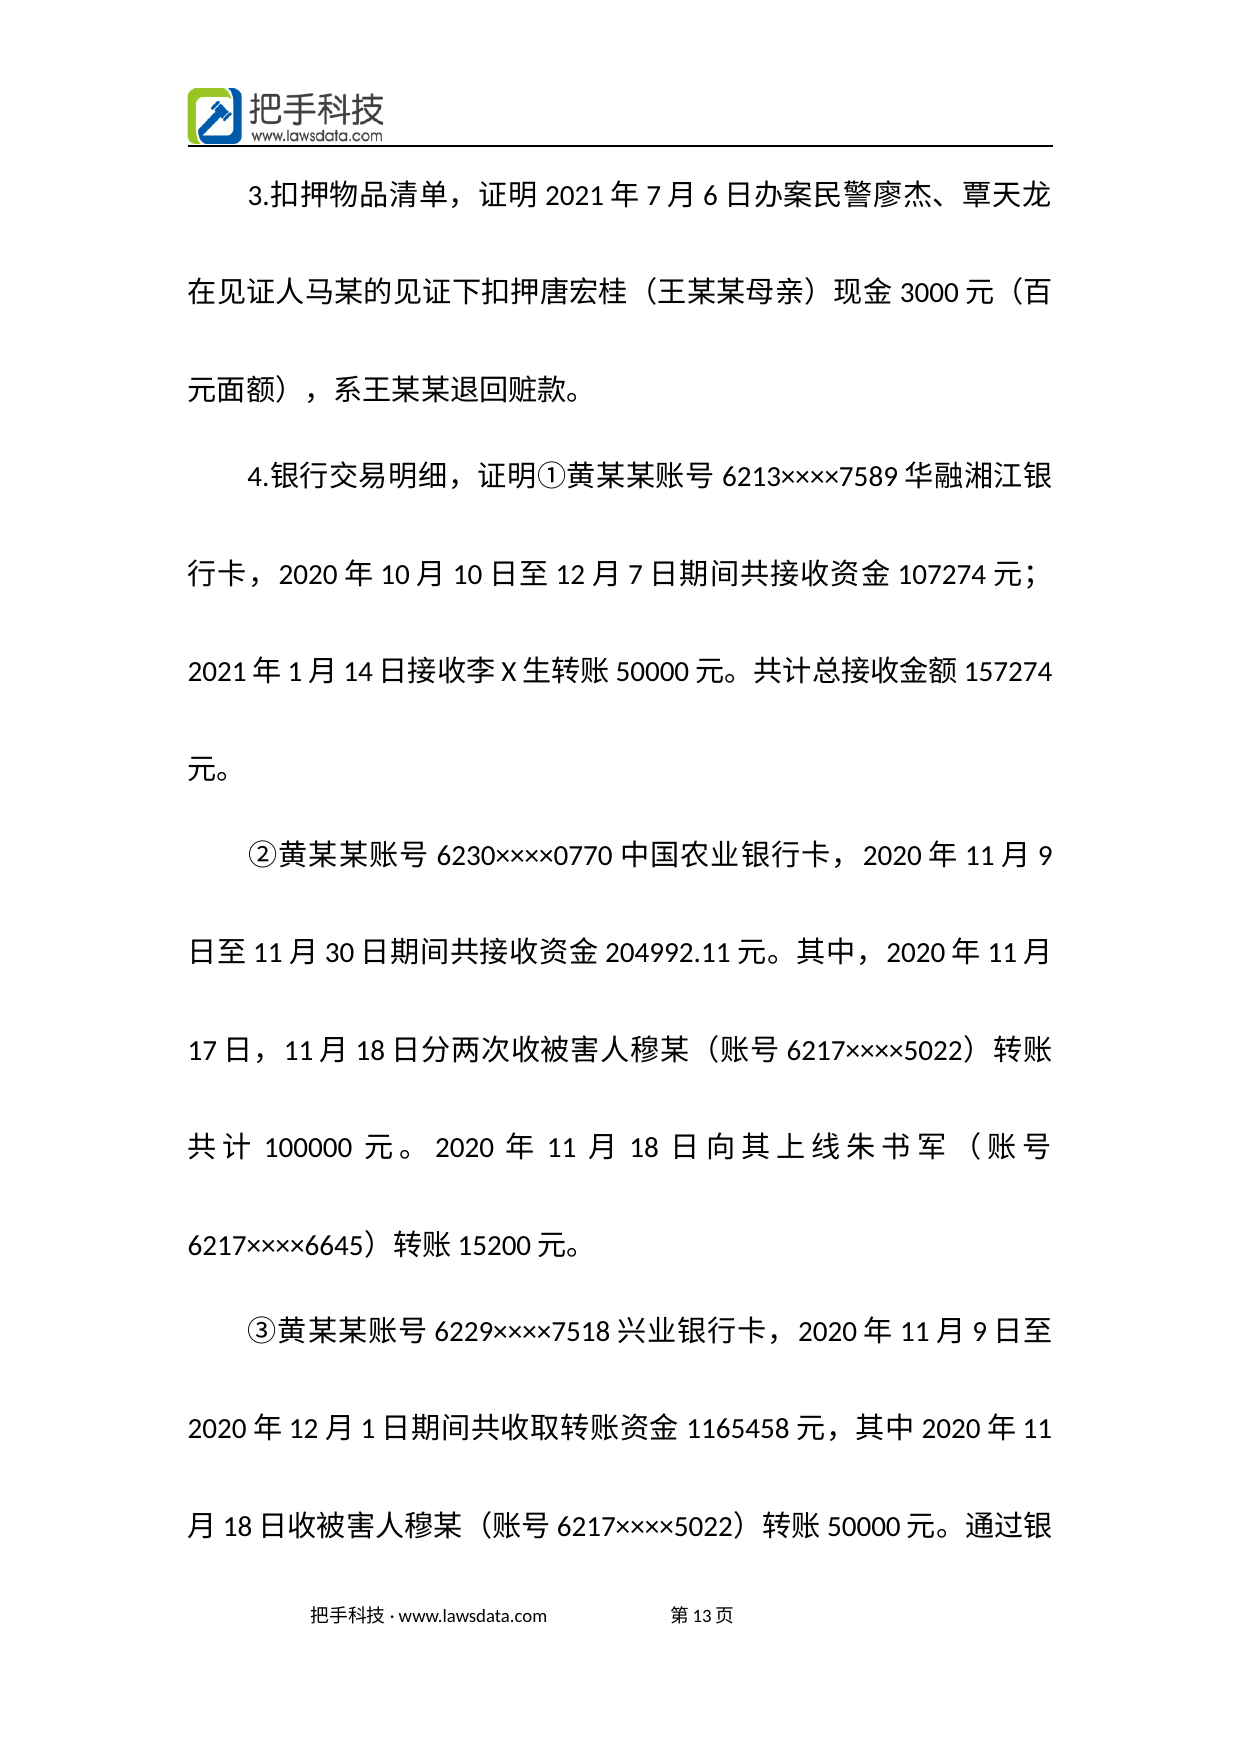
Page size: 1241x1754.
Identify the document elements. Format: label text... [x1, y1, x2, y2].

text ②黄某某账号6230××××0770中国农业银行卡，2020年11月9日至11月30日期间共接收资金204992.11元。其中，2020年11月17日，11月18日分两次收被害人穆某（账号6217××××5022）转账共计100000元。2020年11月18日向其上线朱书军（账号6217××××6645）转账15200元。 [187, 820, 1053, 1275]
text 3.扣押物品清单，证明2021年7月6日办案民警廖杰、覃天龙在见证人马某的见证下扣押唐宏桂（王某某母亲）现金3000元（百元面额），系王某某退回赃款。 [187, 160, 1053, 420]
text 4.银行交易明细，证明①黄某某账号6213××××7589华融湘江银行卡，2020年10月10日至12月7日期间共接收资金107274元；2021年1月14日接收李X生转账50000元。共计总接收金额157274元。 [187, 441, 1053, 799]
picture [187, 88, 384, 144]
